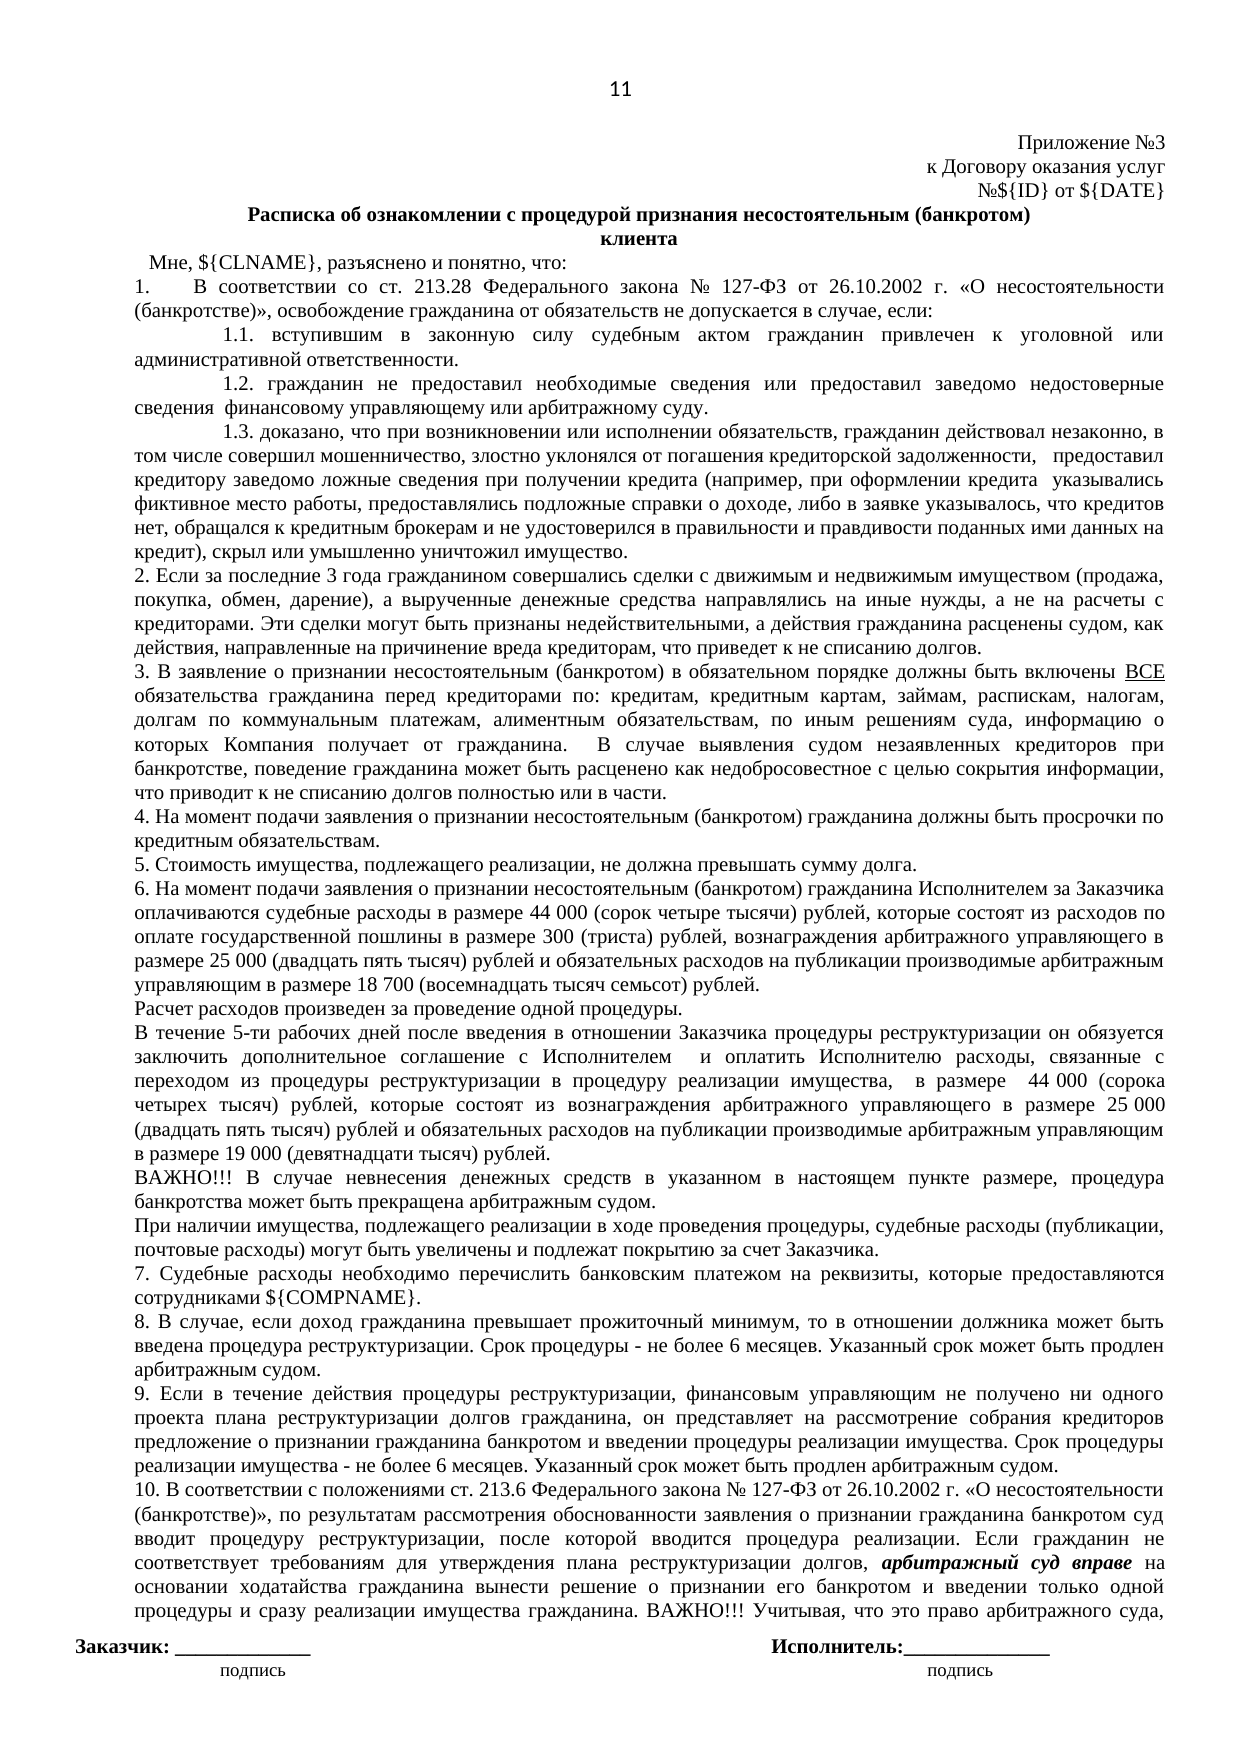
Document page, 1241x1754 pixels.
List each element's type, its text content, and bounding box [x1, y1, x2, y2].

text ВАЖНО!!! В случае невнесения денежных средств в указанном в настоящем пункте размере, процедура банкротства может быть прекращена арбитражным судом. [134, 1164, 1165, 1213]
text При наличии имущества, подлежащего реализации в ходе проведения процедуры, судебные расходы (публикации, почтовые расходы) могут быть увеличены и подлежат покрытию за счет Заказчика. [134, 1213, 1165, 1261]
text 2. Если за последние 3 года гражданином совершались сделки с движимым и недвижимым имуществом (продажа, покупка, обмен, дарение), а вырученные денежные средства направлялись на иные нужды, а не на расчеты с кредиторами. Эти сделки могут быть признаны недействительными, а действия гражданина расценены судом, как действия, направленные на причинение вреда кредиторам, что приведет к не списанию долгов. [134, 563, 1165, 659]
text к Договору оказания услуг [666, 154, 1165, 178]
text 4. На момент подачи заявления о признании несостоятельным (банкротом) гражданина должны быть просрочки по кредитным обязательствам. [134, 804, 1165, 852]
text 7. Судебные расходы необходимо перечислить банковским платежом на реквизиты, которые предоставляются сотрудниками ${COMPNAME}. [134, 1261, 1165, 1309]
text Расчет расходов произведен за проведение одной процедуры. [134, 996, 1165, 1020]
text 5. Стоимость имущества, подлежащего реализации, не должна превышать сумму долга. [134, 852, 1165, 876]
text Мне, ${CLNAME}, разъяснено и понятно, что: [75, 250, 1165, 274]
text Расписка об ознакомлении с процедурой признания несостоятельным (банкротом) [75, 202, 1165, 226]
text 1.1. вступившим в законную силу судебным актом гражданин привлечен к уголовной или административной ответственности. [134, 322, 1165, 371]
text 1.3. доказано, что при возникновении или исполнении обязательств, гражданин действовал незаконно, в том числе совершил мошенничество, злостно уклонялся от погашения кредиторской задолженности, предоставил кредитору заведомо ложные сведения при получении кредита (например, при оформлении кредита указывались фиктивное место работы, предоставлялись подложные справки о доходе, либо в заявке указывалось, что кредитов нет, обращался к кредитным брокерам и не удостоверился в правильности и правдивости поданных ими данных на кредит), скрыл или умышленно уничтожил имущество. [134, 419, 1165, 563]
text 9. Если в течение действия процедуры реструктуризации, финансовым управляющим не получено ни одного проекта плана реструктуризации долгов гражданина, он представляет на рассмотрение собрания кредиторов предложение о признании гражданина банкротом и введении процедуры реализации имущества. Срок процедуры реализации имущества - не более 6 месяцев. Указанный срок может быть продлен арбитражным судом. [134, 1381, 1165, 1477]
text 6. На момент подачи заявления о признании несостоятельным (банкротом) гражданина Исполнителем за Заказчика оплачиваются судебные расходы в размере 44 000 (сорок четыре тысячи) рублей, которые состоят из расходов по оплате государственной пошлины в размере 300 (триста) рублей, вознаграждения арбитражного управляющего в размере 25 000 (двадцать пять тысяч) рублей и обязательных расходов на публикации производимые арбитражным управляющим в размере 18 700 (восемнадцать тысяч семьсот) рублей. [134, 876, 1165, 996]
list В соответствии со ст. 213.28 Федерального закона № 127-ФЗ от 26.10.2002 г. «О несостоятельности (банкротстве)», освобождение гражданина от обязательств не допускается в случае, если: [134, 274, 1165, 322]
text 8. В случае, если доход гражданина превышает прожиточный минимум, то в отношении должника может быть введена процедура реструктуризации. Срок процедуры - не более 6 месяцев. Указанный срок может быть продлен арбитражным судом. [134, 1309, 1165, 1381]
text №${ID} от ${DATE} [666, 178, 1165, 202]
text В течение 5-ти рабочих дней после введения в отношении Заказчика процедуры реструктуризации он обязуется заключить дополнительное соглашение с Исполнителем и оплатить Исполнителю расходы, связанные с переходом из процедуры реструктуризации в процедуру реализации имущества, в размере 44 000 (сорока четырех тысяч) рублей, которые состоят из вознаграждения арбитражного управляющего в размере 25 000 (двадцать пять тысяч) рублей и обязательных расходов на публикации производимые арбитражным управляющим в размере 19 000 (девятнадцати тысяч) рублей. [134, 1020, 1165, 1164]
text клиента [75, 226, 1165, 250]
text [134, 1477, 1165, 1622]
text 1.2. гражданин не предоставил необходимые сведения или предоставил заведомо недостоверные сведения финансовому управляющему или арбитражному суду. [134, 371, 1165, 419]
text 3. В заявление о признании несостоятельным (банкротом) в обязательном порядке должны быть включены ВСЕ обязательства гражданина перед кредиторами по: кредитам, кредитным картам, займам, распискам, налогам, долгам по коммунальным платежам, алиментным обязательствам, по иным решениям суда, информацию о которых Компания получает от гражданина. В случае выявления судом незаявленных кредиторов при банкротстве, поведение гражданина может быть расценено как недобросовестное с целью сокрытия информации, что приводит к не списанию долгов полностью или в части. [134, 659, 1165, 804]
text Приложение №3 [75, 130, 1165, 154]
